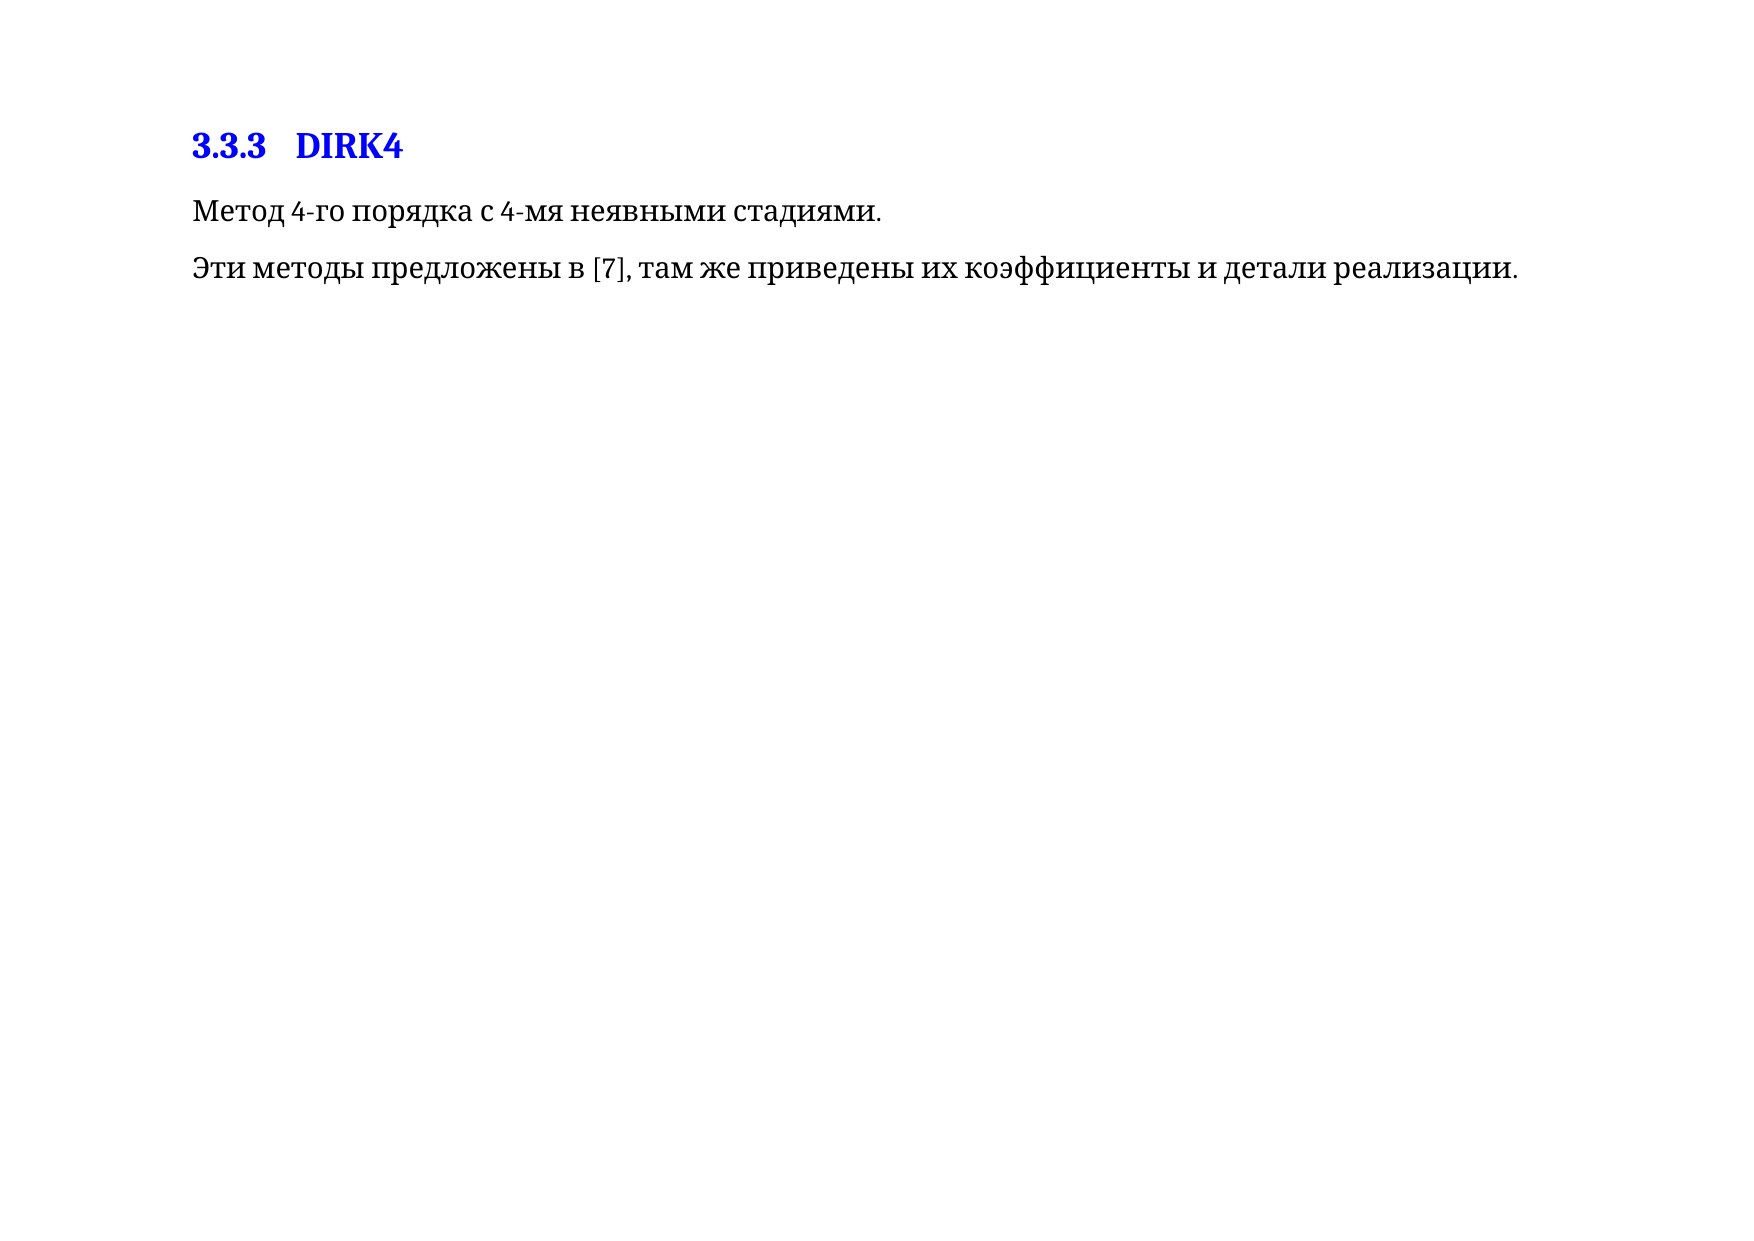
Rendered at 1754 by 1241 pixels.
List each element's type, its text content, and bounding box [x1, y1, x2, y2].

text Метод 4-го порядка с 4-мя неявными стадиями. [118, 195, 1636, 229]
text Эти методы предложены в [7], там же приведены их коэффициенты и детали реализации. [118, 252, 1636, 285]
subtitle DIRK4 [118, 124, 1636, 167]
